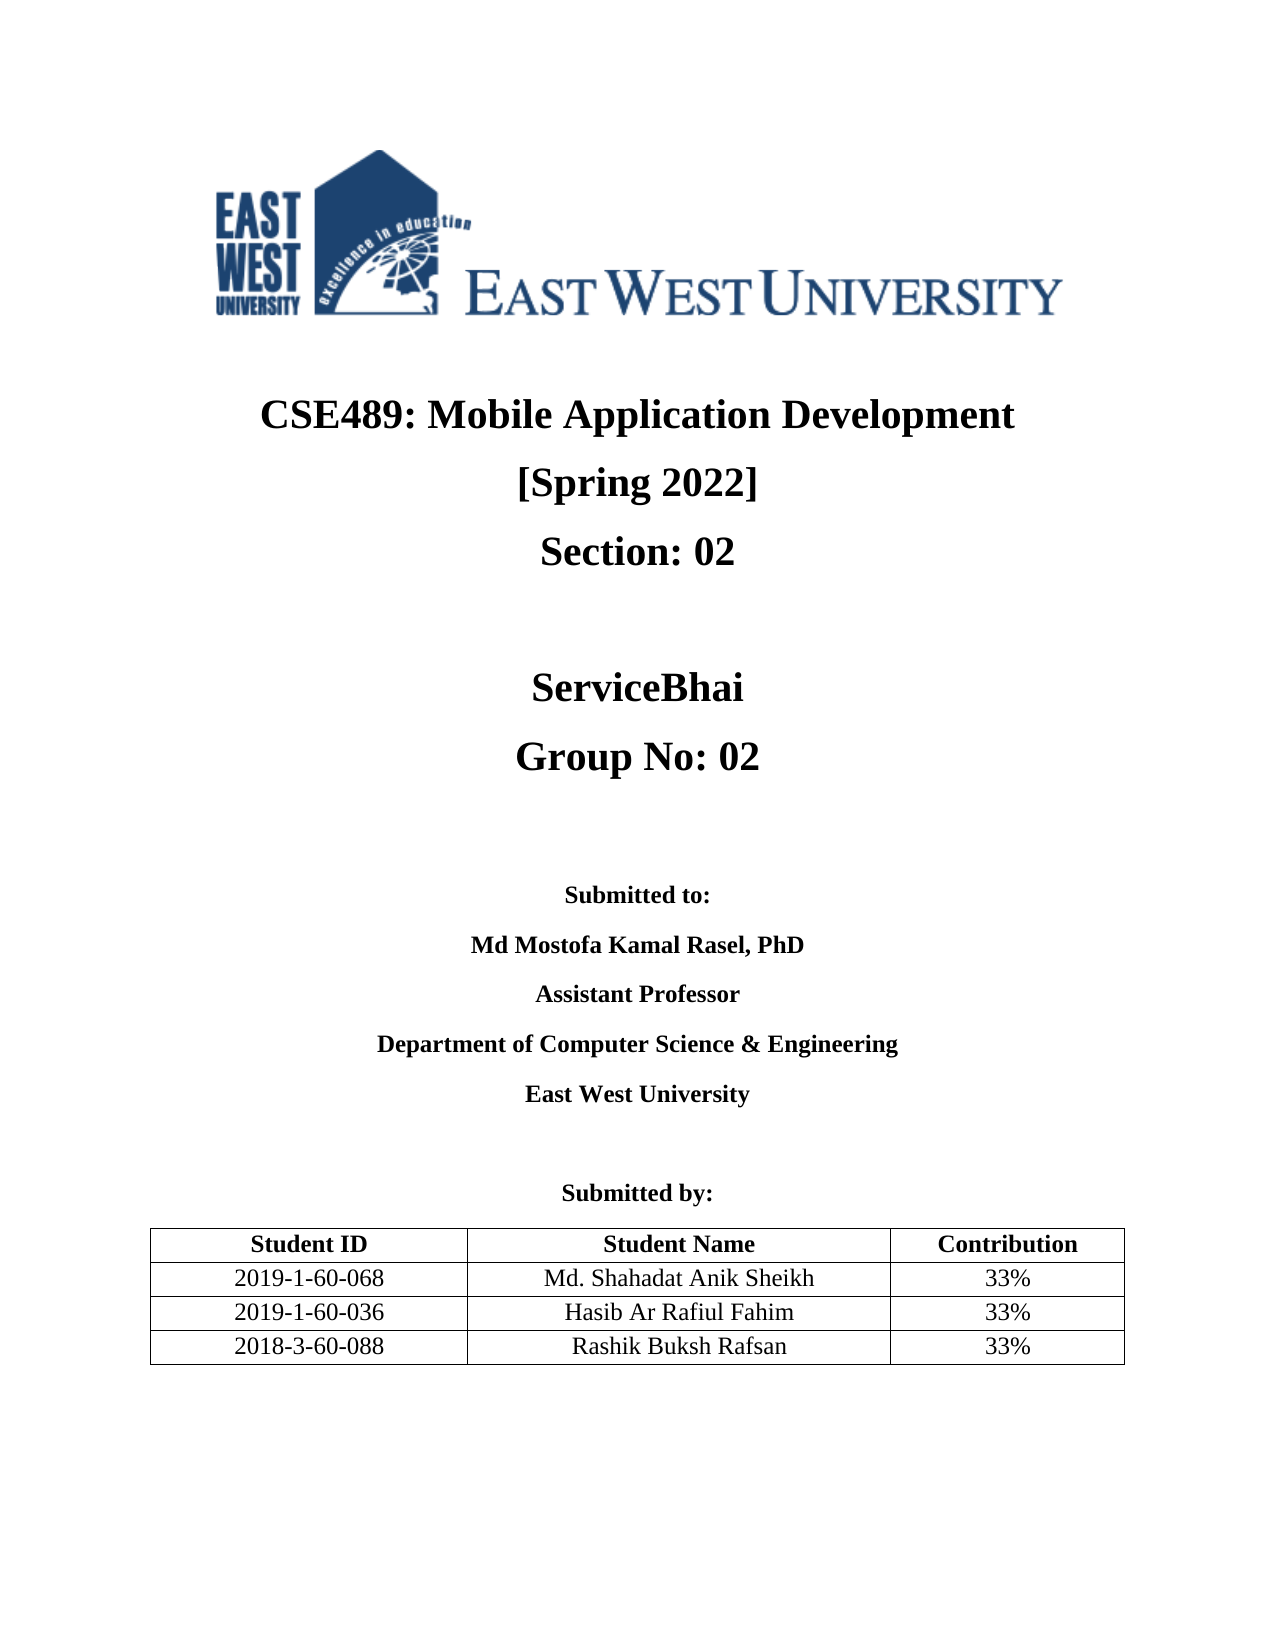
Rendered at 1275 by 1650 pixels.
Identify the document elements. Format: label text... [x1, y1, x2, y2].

table_cell Rashik Buksh Rafsan [468, 1331, 890, 1364]
text CSE489: Mobile Application Development [150, 389, 1125, 437]
text Section: 02 [150, 526, 1125, 574]
text Department of Computer Science & Engineering [150, 1029, 1125, 1058]
text Md Mostofa Kamal Rasel, PhD [150, 930, 1125, 959]
table_header Student ID [151, 1229, 467, 1262]
text Assistant Professor [150, 979, 1125, 1008]
text Submitted by: [150, 1178, 1125, 1207]
table_cell 33% [891, 1297, 1124, 1330]
table_cell Md. Shahadat Anik Sheikh [468, 1263, 890, 1296]
text ServiceBhai [150, 663, 1125, 711]
text Group No: 02 [150, 731, 1125, 779]
table_cell 2019-1-60-068 [151, 1263, 467, 1296]
table_cell 2018-3-60-088 [151, 1331, 467, 1364]
table_cell 33% [891, 1331, 1124, 1364]
table_cell Hasib Ar Rafiul Fahim [468, 1297, 890, 1330]
picture [207, 150, 1068, 322]
table_cell 2019-1-60-036 [151, 1297, 467, 1330]
text East West University [150, 1079, 1125, 1108]
table_header Contribution [891, 1229, 1124, 1262]
text Submitted to: [150, 880, 1125, 909]
table_cell 33% [891, 1263, 1124, 1296]
table_header Student Name [468, 1229, 890, 1262]
text [Spring 2022] [150, 458, 1125, 506]
